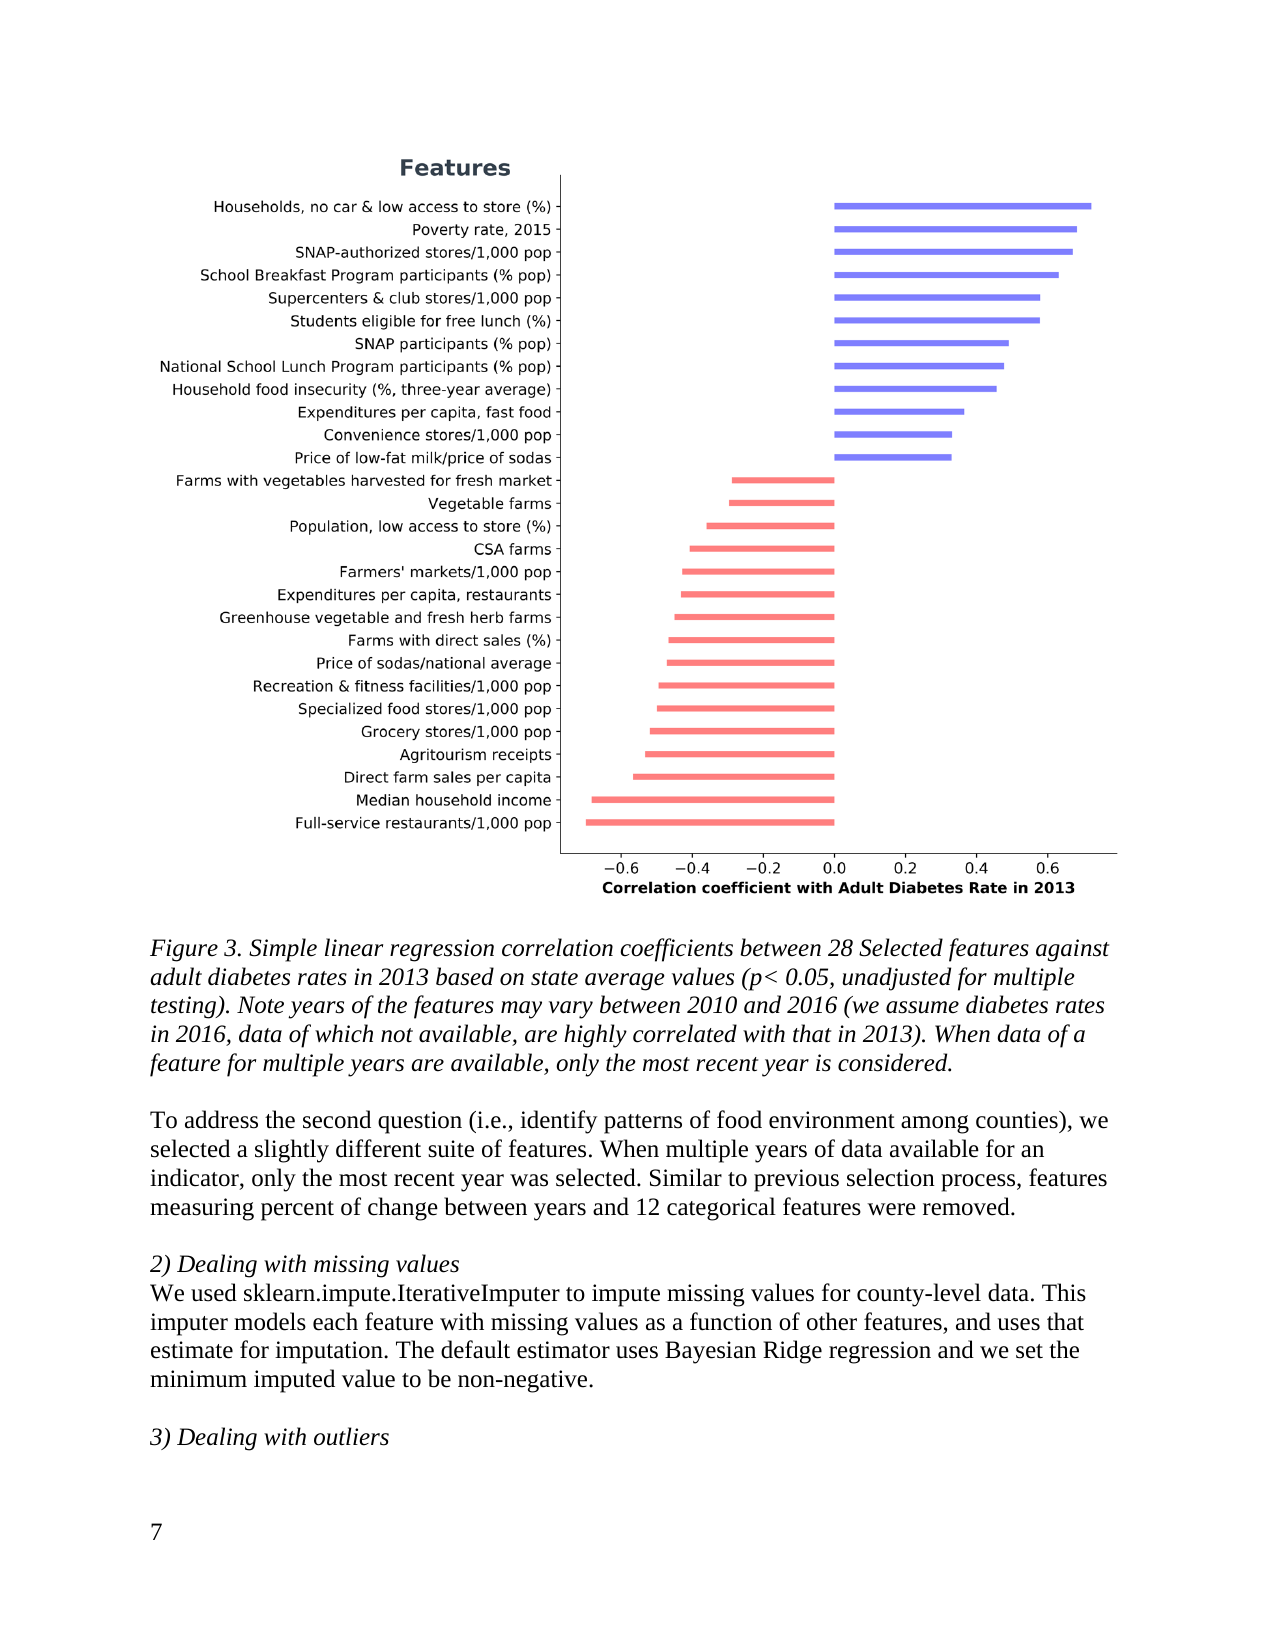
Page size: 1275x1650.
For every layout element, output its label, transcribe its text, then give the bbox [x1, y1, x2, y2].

text Figure 3. Simple linear regression correlation coefficients between 28 Selected features against adult diabetes rates in 2013 based on state average values (p< 0.05, unadjusted for multiple testing). Note years of the features may vary between 2010 and 2016 (we assume diabetes rates in 2016, data of which not available, are highly correlated with that in 2013). When data of a feature for multiple years are available, only the most recent year is considered. [150, 933, 1125, 1077]
picture [150, 150, 1125, 905]
text To address the second question (i.e., identify patterns of food environment among counties), we selected a slightly different suite of features. When multiple years of data available for an indicator, only the most recent year was selected. Similar to previous selection process, features measuring percent of change between years and 12 categorical features were removed. [150, 1106, 1125, 1221]
text We used sklearn.impute.IterativeImputer to impute missing values for county-level data. This imputer models each feature with missing values as a function of other features, and uses that estimate for imputation. The default estimator uses Bayesian Ridge regression and we set the minimum imputed value to be non-negative. [150, 1278, 1125, 1393]
text 2) Dealing with missing values [150, 1249, 1125, 1278]
text 3) Dealing with outliers [150, 1422, 1125, 1451]
